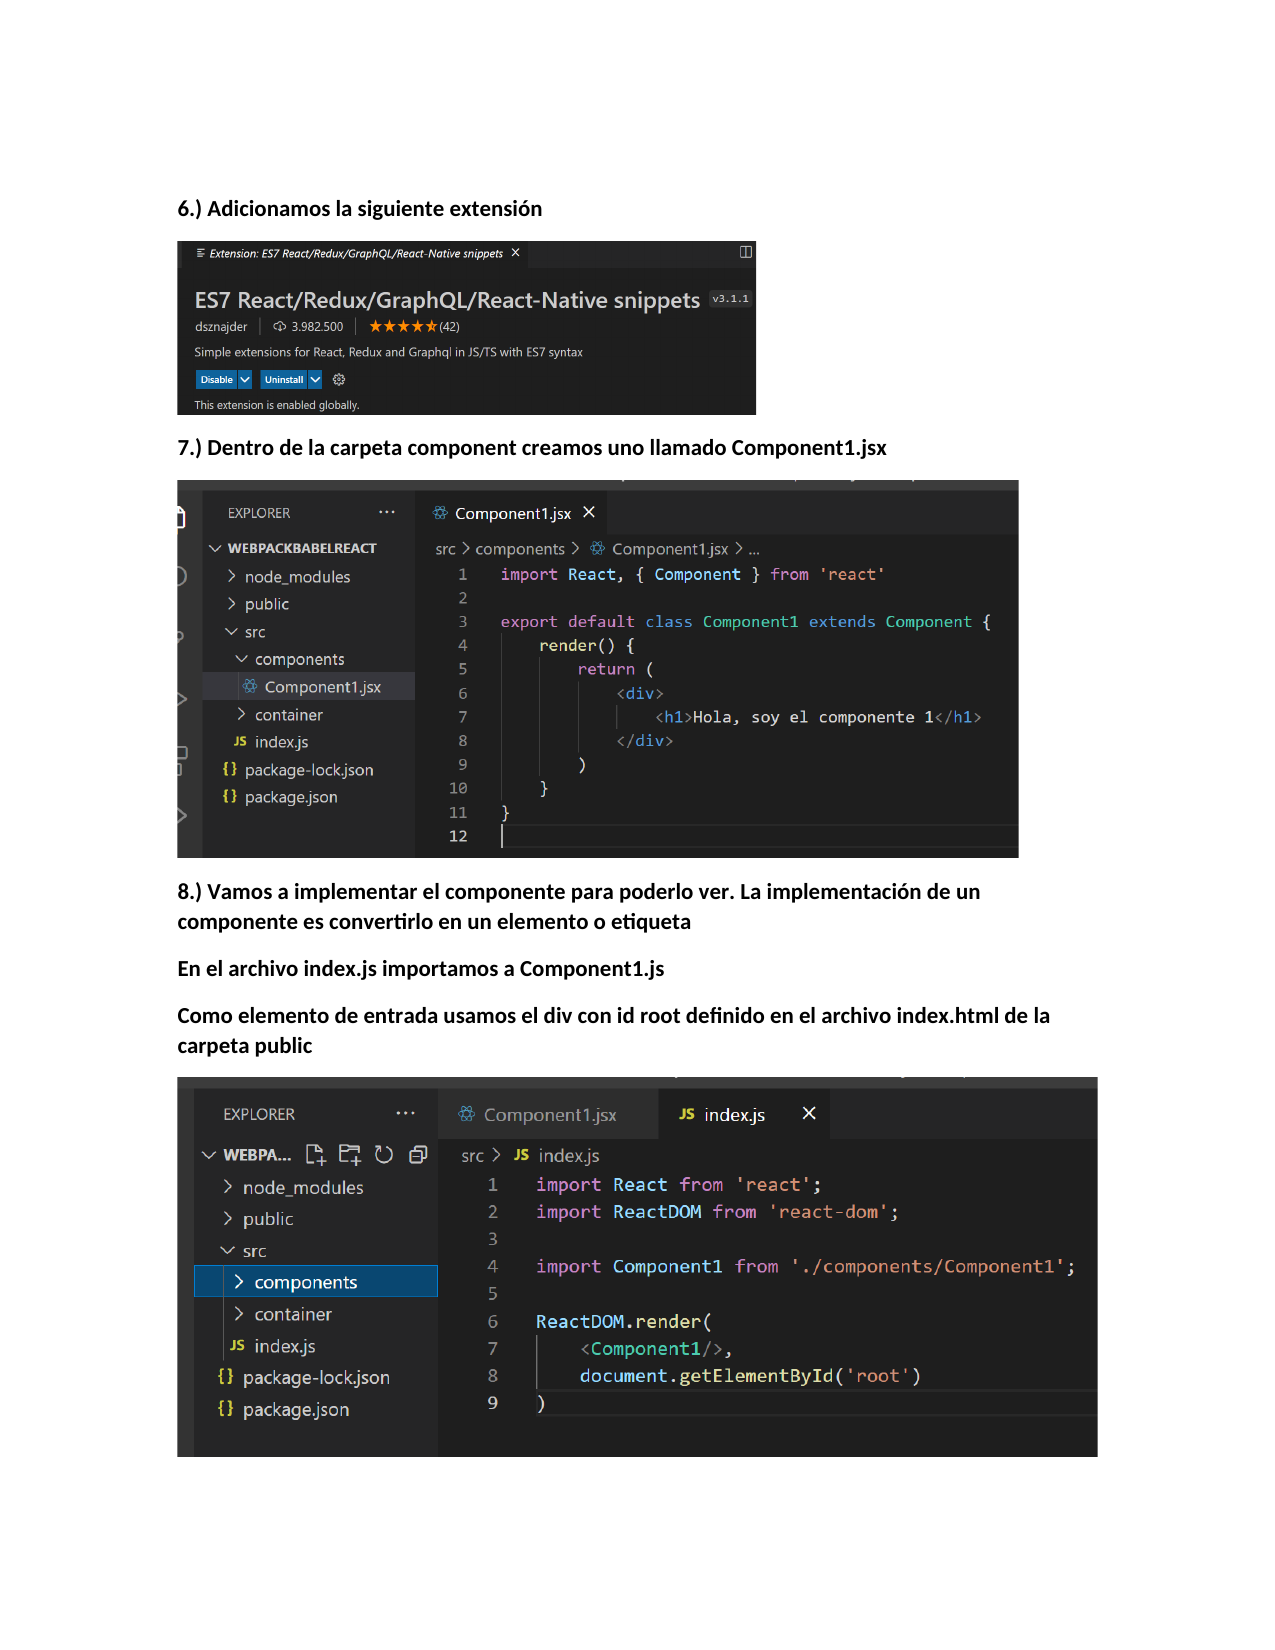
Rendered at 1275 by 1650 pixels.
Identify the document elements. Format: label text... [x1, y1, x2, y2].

text 8.) Vamos a implementar el componente para poderlo ver. La implementación de un componente es convertirlo en un elemento o etiqueta [177, 877, 1098, 935]
picture [177, 1077, 1098, 1457]
text 7.) Dentro de la carpeta component creamos uno llamado Component1.jsx [177, 433, 1098, 461]
picture [177, 480, 1019, 858]
text 6.) Adicionamos la siguiente extensión [177, 194, 1098, 222]
text En el archivo index.js importamos a Component1.js [177, 954, 1098, 982]
picture [177, 241, 757, 415]
text Como elemento de entrada usamos el div con id root definido en el archivo index.html de la carpeta public [177, 1001, 1098, 1059]
